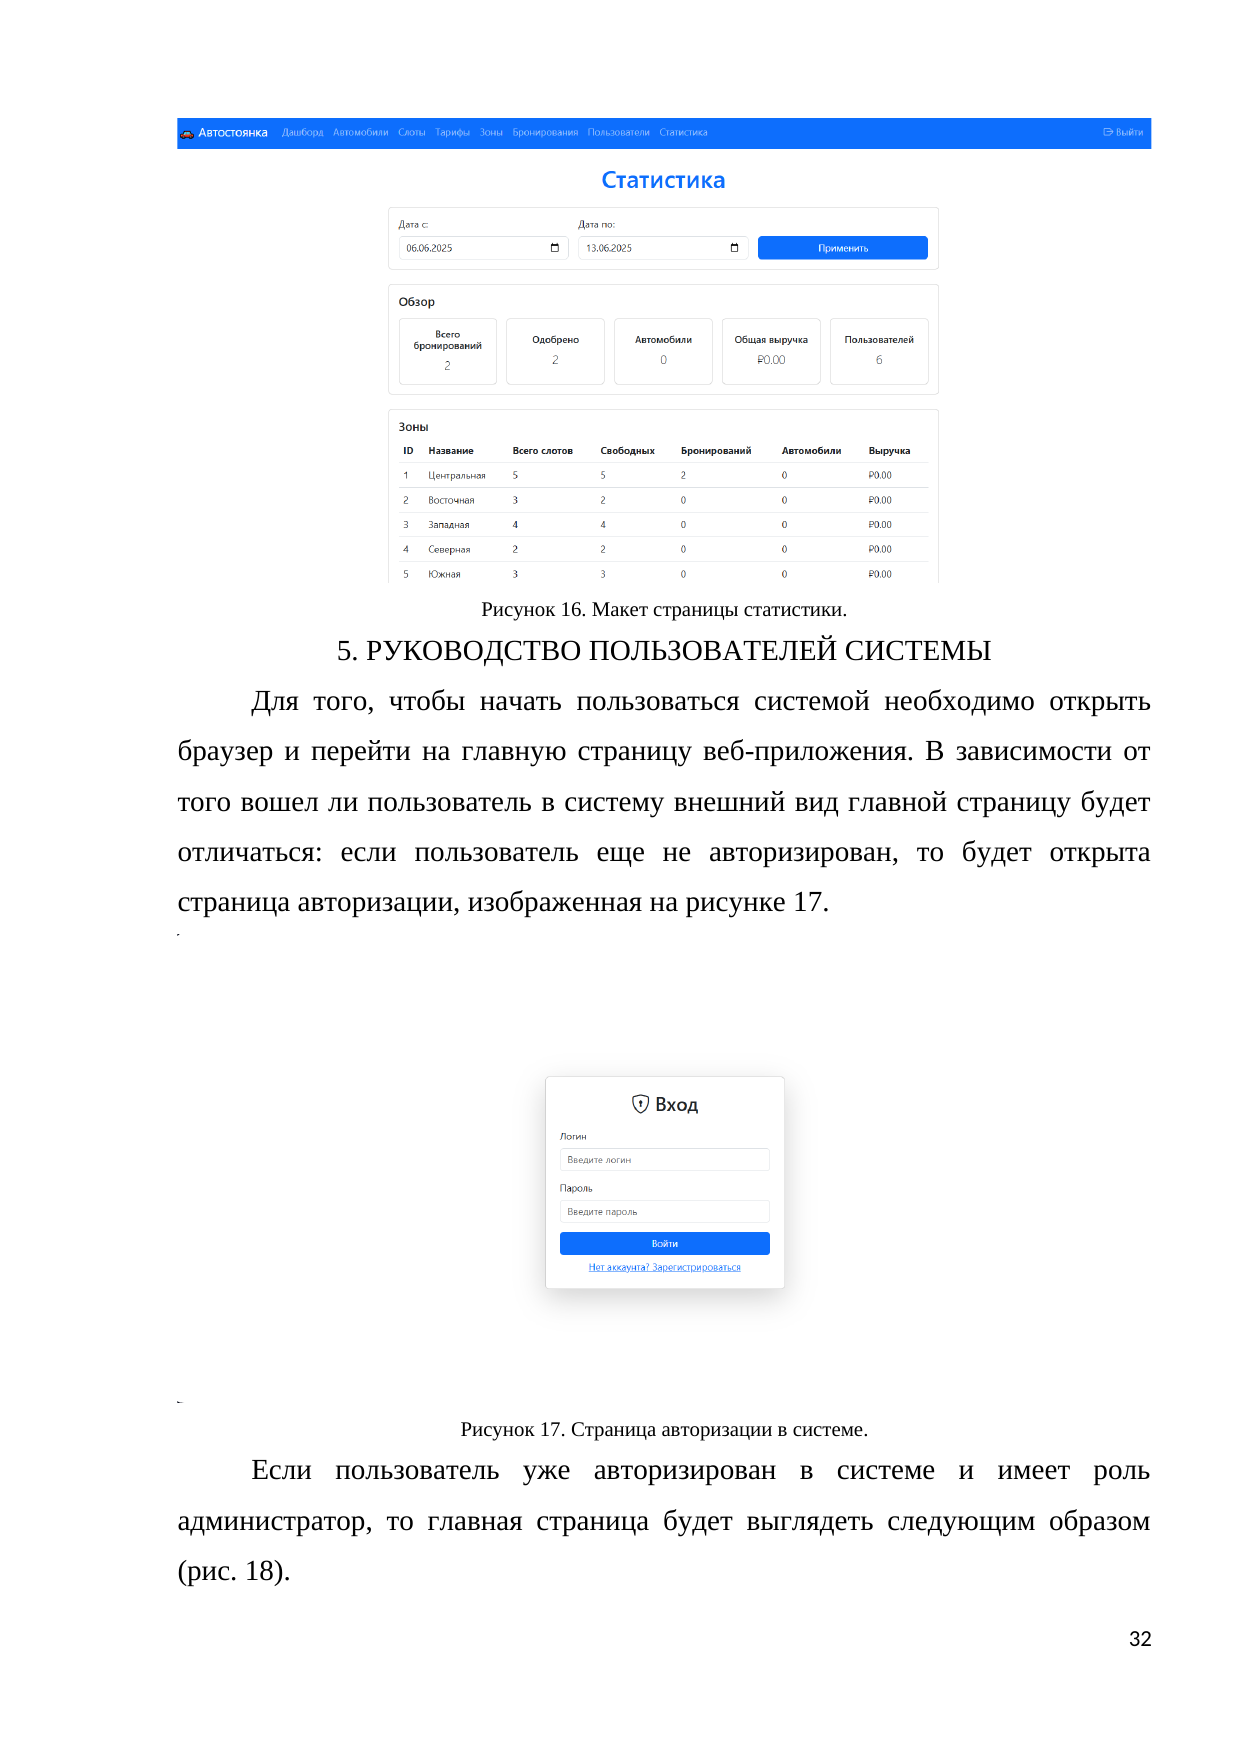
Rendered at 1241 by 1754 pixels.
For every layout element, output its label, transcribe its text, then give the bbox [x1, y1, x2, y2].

list Для того, чтобы начать пользоваться системой необходимо открыть браузер и перейти на главную страницу веб-приложения. В зависимости от того вошел ли пользователь в систему внешний вид главной страницу будет отличаться: если пользователь еще не авторизирован, то будет открыта страница авторизации, изображенная на рисунке 17. [177, 683, 1152, 918]
text Рисунок 16. Макет страницы статистики. [177, 597, 1152, 621]
picture [177, 118, 1152, 583]
subtitle 5. РУКОВОДСТВО ПОЛЬЗОВАТЕЛЕЙ СИСТЕМЫ [177, 633, 1152, 666]
list Если пользователь уже авторизирован в системе и имеет роль администратор, то главная страница будет выглядеть следующим образом (рис. 18). [177, 1452, 1152, 1587]
picture [177, 934, 1152, 1403]
text Рисунок 17. Страница авторизации в системе. [177, 1416, 1152, 1441]
